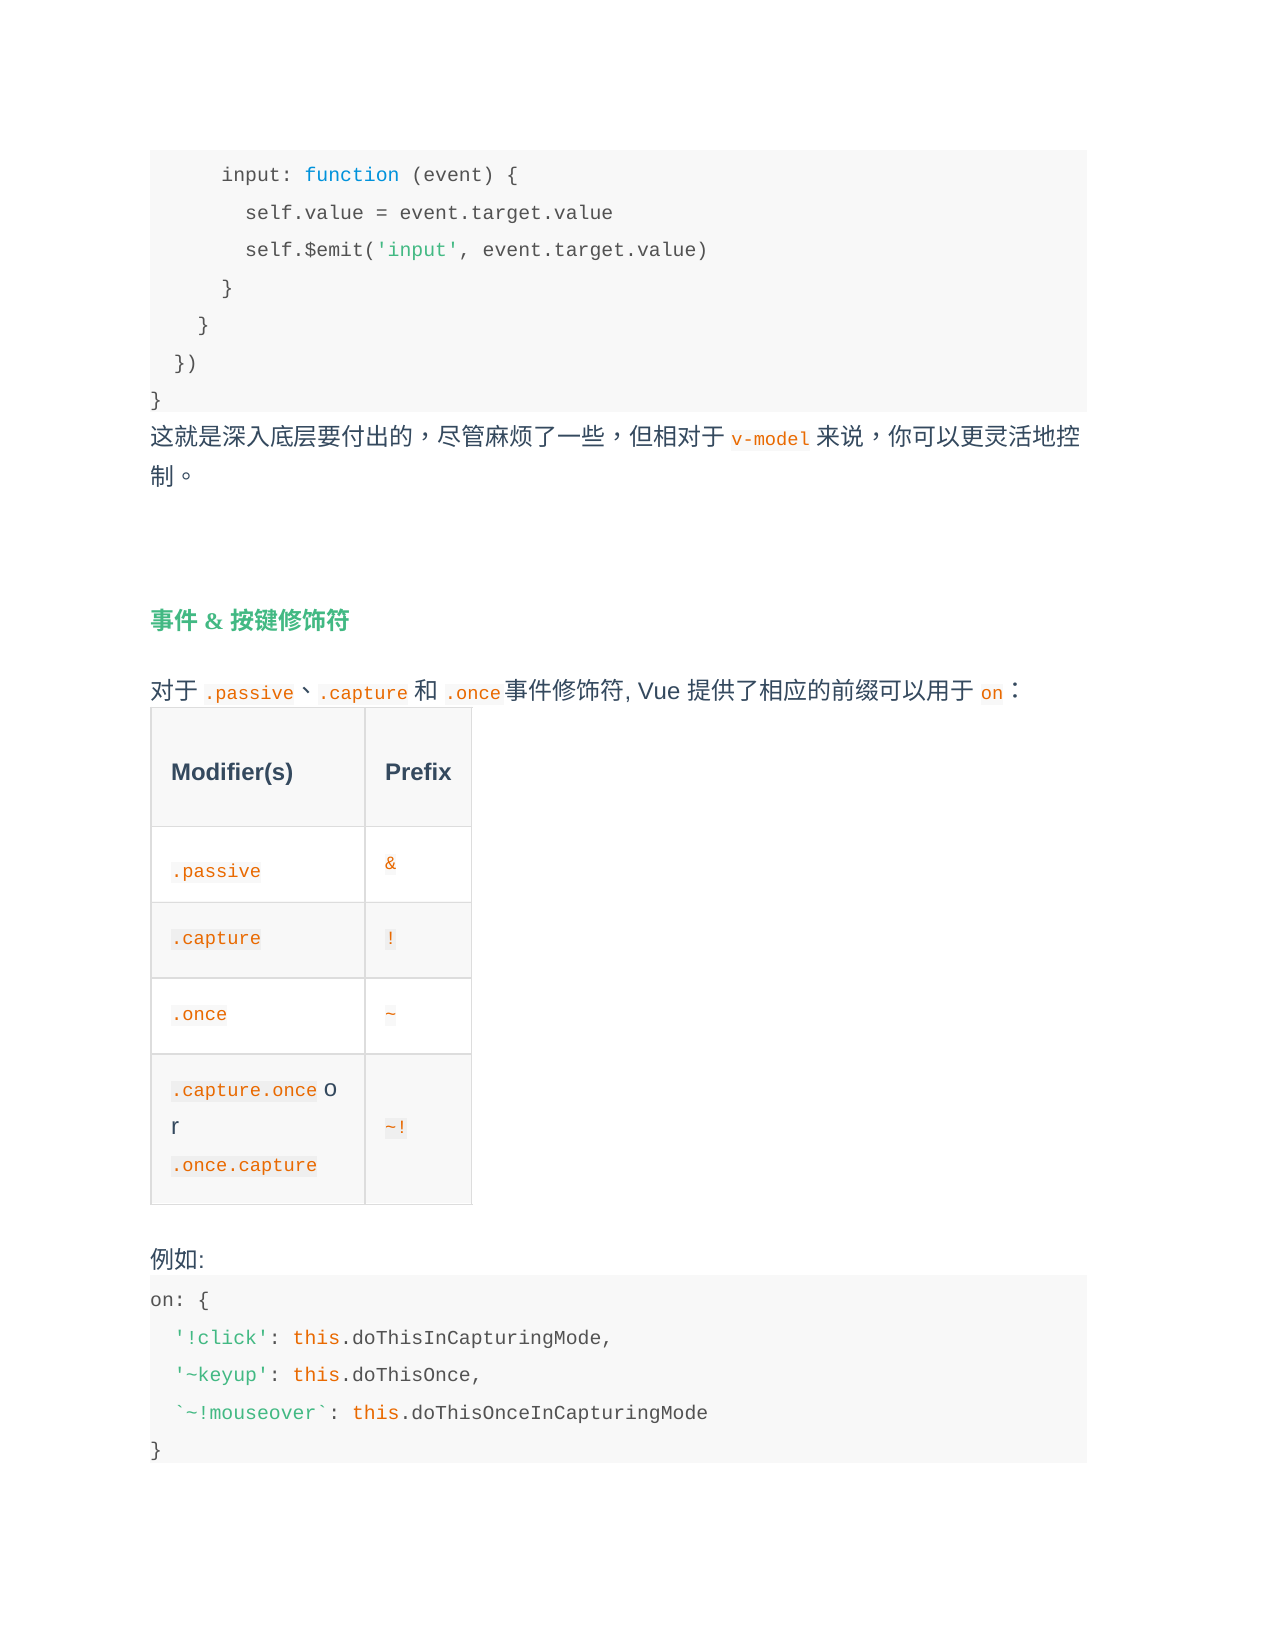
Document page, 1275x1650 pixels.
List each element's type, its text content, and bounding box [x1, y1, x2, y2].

table_cell .capture [152, 903, 364, 977]
table_cell .passive [152, 827, 364, 901]
table_cell .capture.once or .once.capture [152, 1055, 364, 1203]
table_cell ~! [366, 1055, 471, 1203]
table_cell & [366, 827, 471, 901]
text 这就是深入底层要付出的，尽管麻烦了一些，但相对于 v-model 来说，你可以更灵活地控制。 [150, 412, 1125, 492]
table_cell ! [366, 903, 471, 977]
text 例如: [150, 1235, 1125, 1275]
table_cell ~ [366, 979, 471, 1053]
table_header Modifier(s) [152, 708, 364, 826]
subtitle 事件 & 按键修饰符 [150, 604, 1125, 637]
table_header Prefix [366, 708, 471, 826]
table_cell .once [152, 979, 364, 1053]
text 对于 .passive、.capture 和 .once事件修饰符, Vue 提供了相应的前缀可以用于 on： [150, 667, 1125, 707]
